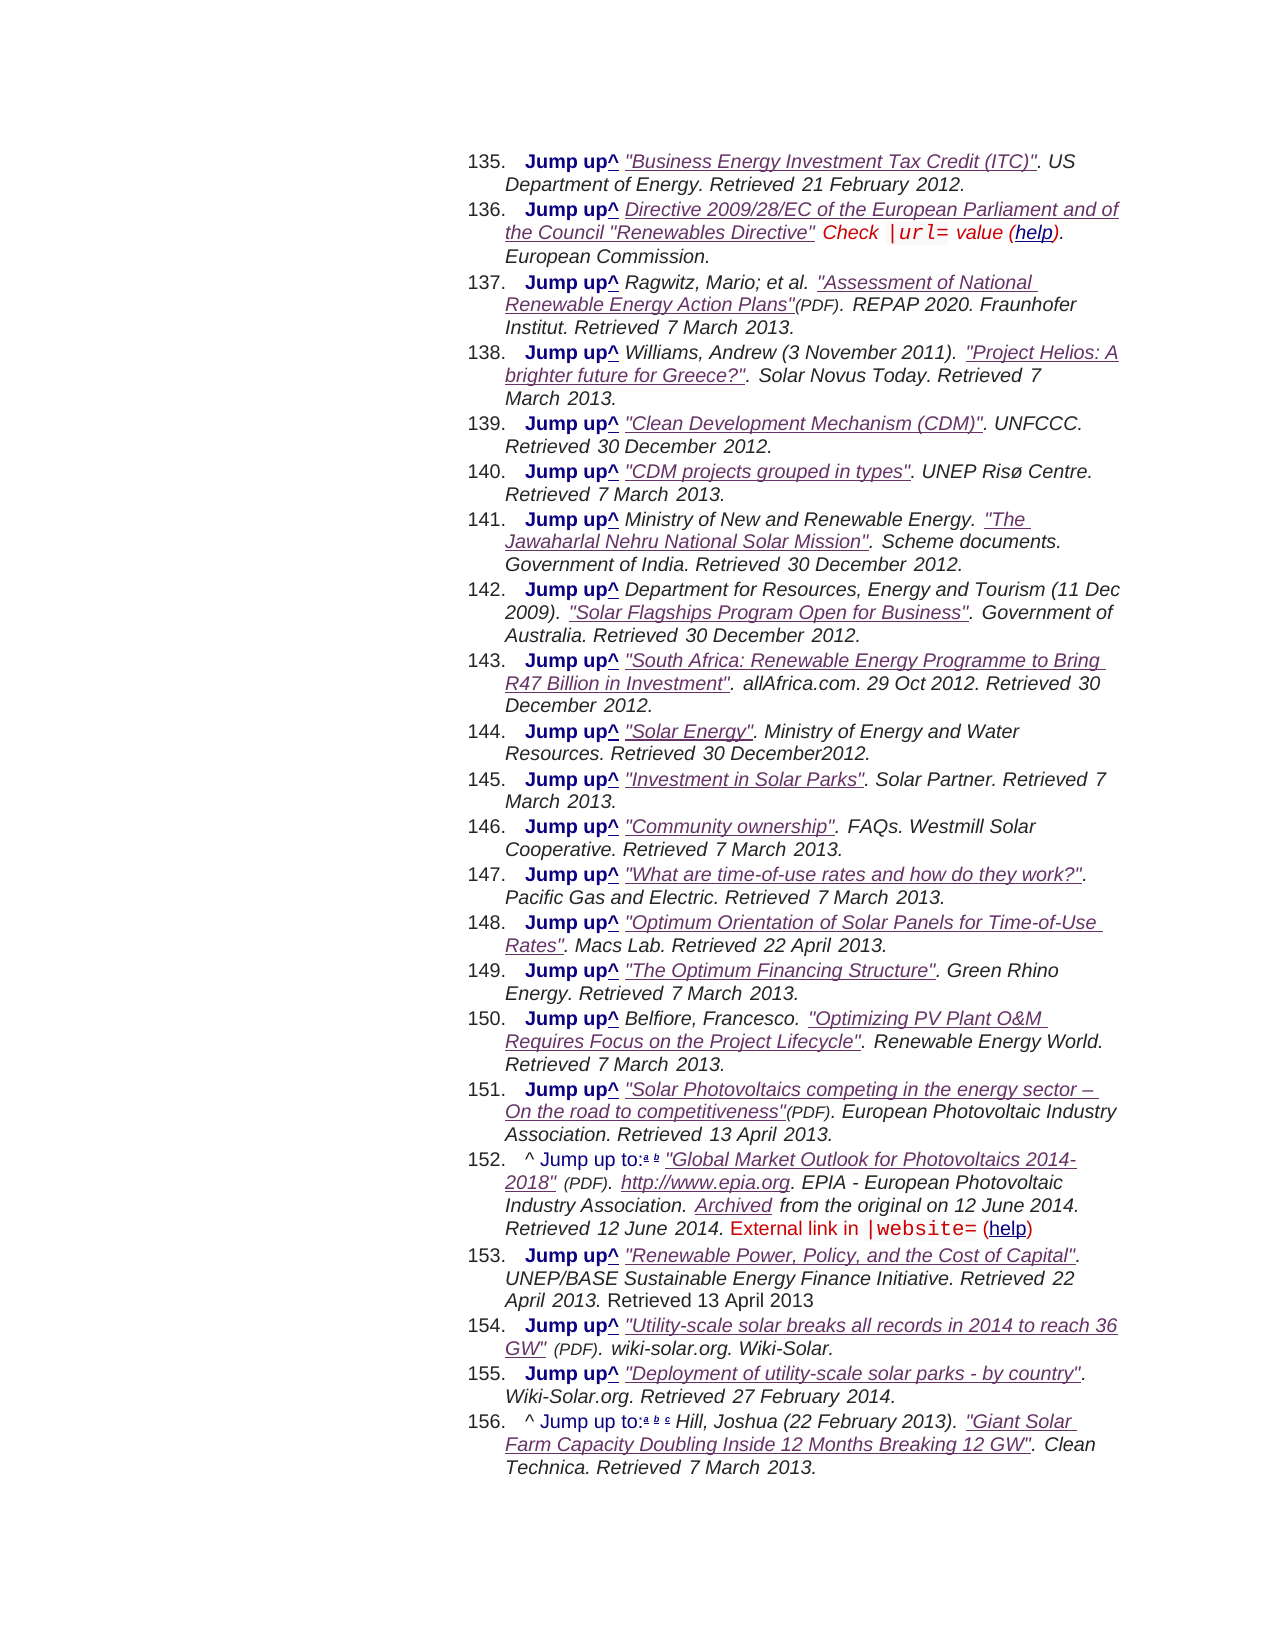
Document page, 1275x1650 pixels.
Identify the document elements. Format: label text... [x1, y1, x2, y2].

list Jump up^ Department for Resources, Energy and Tourism (11 Dec 2009). "Solar Flagships Program Open for Business". Government of Australia. Retrieved 30 December 2012. [467, 578, 1125, 646]
list Jump up^ "Business Energy Investment Tax Credit (ITC)". US Department of Energy. Retrieved 21 February 2012. [467, 150, 1125, 195]
list Jump up^ "Investment in Solar Parks". Solar Partner. Retrieved 7 March 2013. [467, 767, 1125, 813]
list Jump up^ "Utility-scale solar breaks all records in 2014 to reach 36 GW" (PDF). wiki-solar.org. Wiki-Solar. [467, 1314, 1125, 1360]
list Jump up^ "Deployment of utility-scale solar parks - by country". Wiki-Solar.org. Retrieved 27 February 2014. [467, 1362, 1125, 1408]
list ^ Jump up to:a b "Global Market Outlook for Photovoltaics 2014-2018" (PDF). http://www.epia.org. EPIA - European Photovoltaic Industry Association. Archived from the original on 12 June 2014. Retrieved 12 June 2014. External link in |website= (help) [467, 1148, 1125, 1241]
list Jump up^ "Solar Energy". Ministry of Energy and Water Resources. Retrieved 30 December2012. [467, 719, 1125, 765]
list Jump up^ "What are time-of-use rates and how do they work?". Pacific Gas and Electric. Retrieved 7 March 2013. [467, 863, 1125, 909]
list Jump up^ Williams, Andrew (3 November 2011). "Project Helios: A brighter future for Greece?". Solar Novus Today. Retrieved 7 March 2013. [467, 341, 1125, 409]
list Jump up^ "Renewable Power, Policy, and the Cost of Capital". UNEP/BASE Sustainable Energy Finance Initiative. Retrieved 22 April 2013. Retrieved 13 April 2013 [467, 1244, 1125, 1312]
list Jump up^ "South Africa: Renewable Energy Programme to Bring R47 Billion in Investment". allAfrica.com. 29 Oct 2012. Retrieved 30 December 2012. [467, 649, 1125, 717]
list Jump up^ "Community ownership". FAQs. Westmill Solar Cooperative. Retrieved 7 March 2013. [467, 815, 1125, 861]
list Jump up^ "Optimum Orientation of Solar Panels for Time-of-Use Rates". Macs Lab. Retrieved 22 April 2013. [467, 911, 1125, 957]
list Jump up^ Directive 2009/28/EC of the European Parliament and of the Council "Renewables Directive" Check |url= value (help). European Commission. [467, 198, 1125, 268]
list Jump up^ "Solar Photovoltaics competing in the energy sector – On the road to competitiveness"(PDF). European Photovoltaic Industry Association. Retrieved 13 April 2013. [467, 1078, 1125, 1146]
list Jump up^ "The Optimum Financing Structure". Green Rhino Energy. Retrieved 7 March 2013. [467, 959, 1125, 1004]
list Jump up^ "Clean Development Mechanism (CDM)". UNFCCC. Retrieved 30 December 2012. [467, 412, 1125, 457]
list Jump up^ Belfiore, Francesco. "Optimizing PV Plant O&M Requires Focus on the Project Lifecycle". Renewable Energy World. Retrieved 7 March 2013. [467, 1007, 1125, 1075]
list Jump up^ Ministry of New and Renewable Energy. "The Jawaharlal Nehru National Solar Mission". Scheme documents. Government of India. Retrieved 30 December 2012. [467, 508, 1125, 576]
list ^ Jump up to:a b c Hill, Joshua (22 February 2013). "Giant Solar Farm Capacity Doubling Inside 12 Months Breaking 12 GW". Clean Technica. Retrieved 7 March 2013. [467, 1410, 1125, 1478]
list Jump up^ "CDM projects grouped in types". UNEP Risø Centre. Retrieved 7 March 2013. [467, 460, 1125, 505]
list Jump up^ Ragwitz, Mario; et al. "Assessment of National Renewable Energy Action Plans"(PDF). REPAP 2020. Fraunhofer Institut. Retrieved 7 March 2013. [467, 271, 1125, 339]
